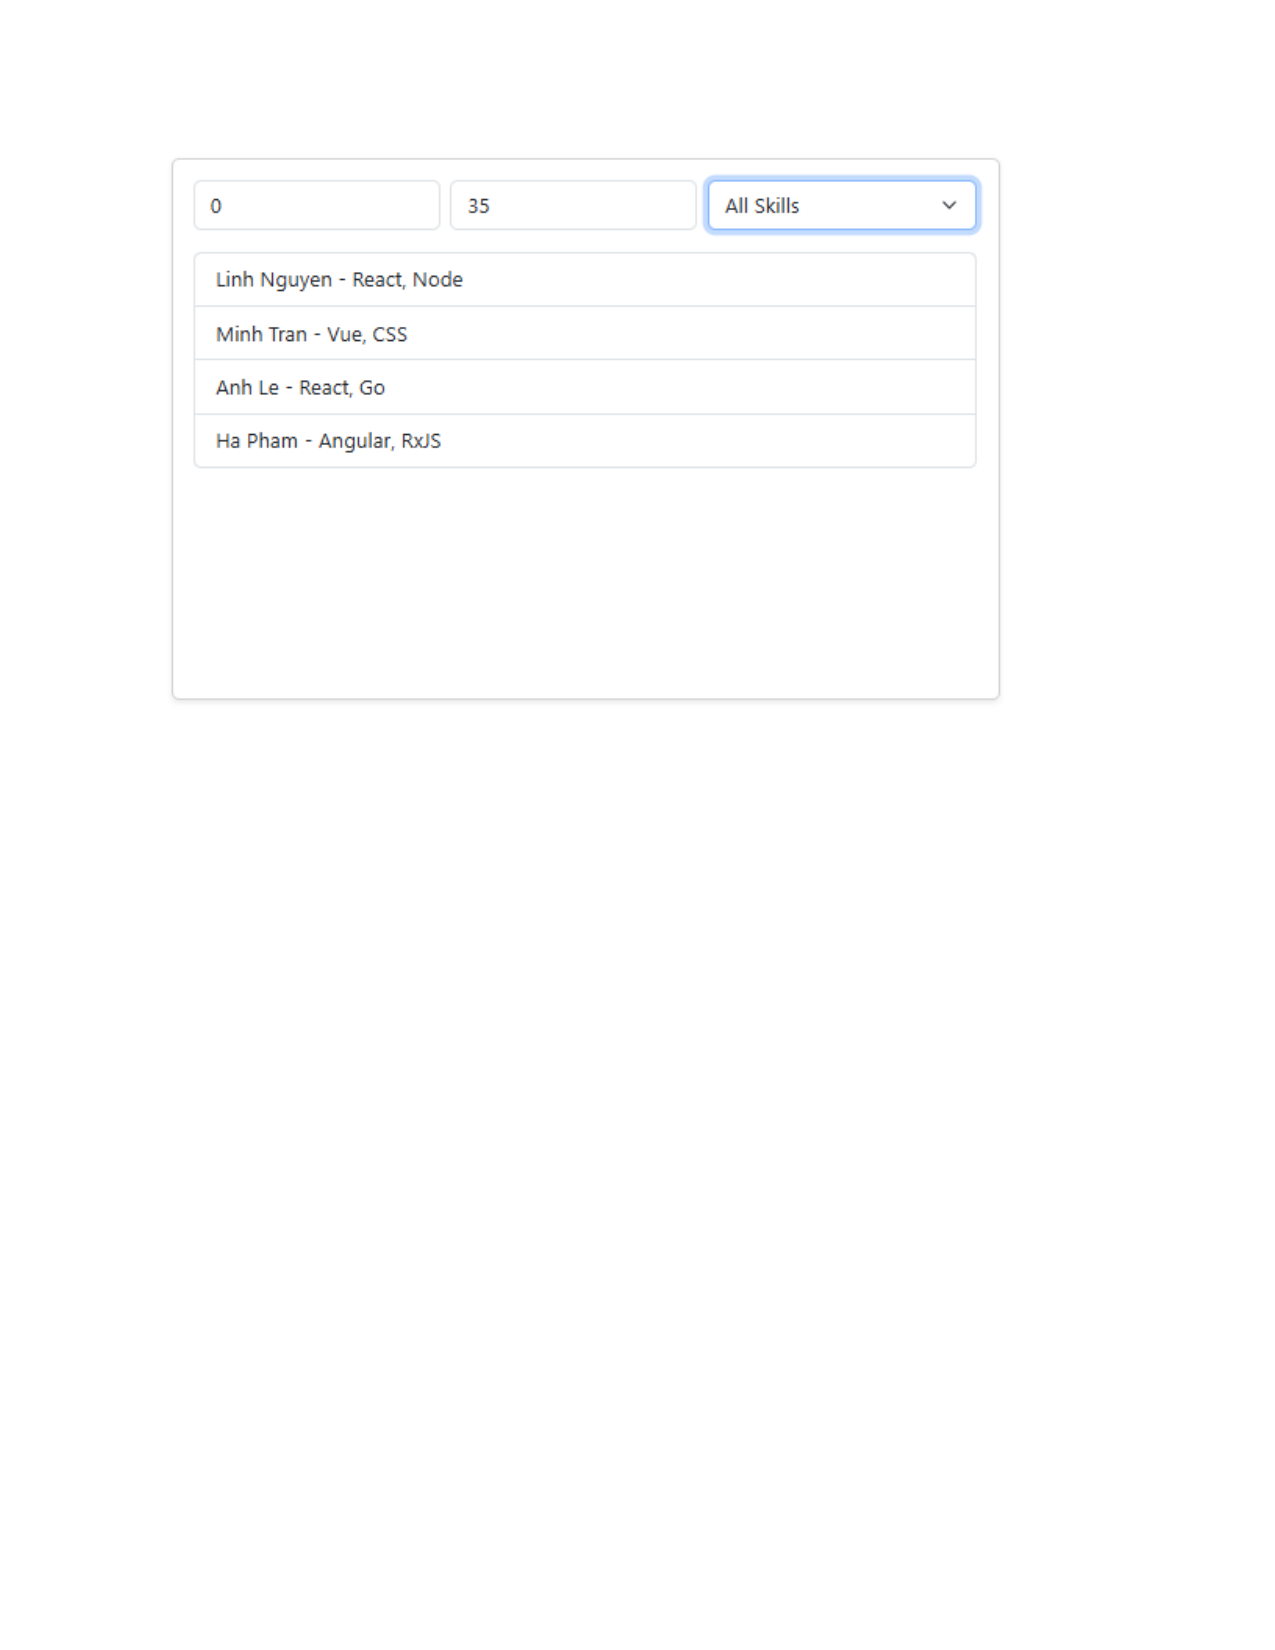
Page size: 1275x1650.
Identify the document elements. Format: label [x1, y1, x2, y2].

picture [150, 150, 1063, 719]
